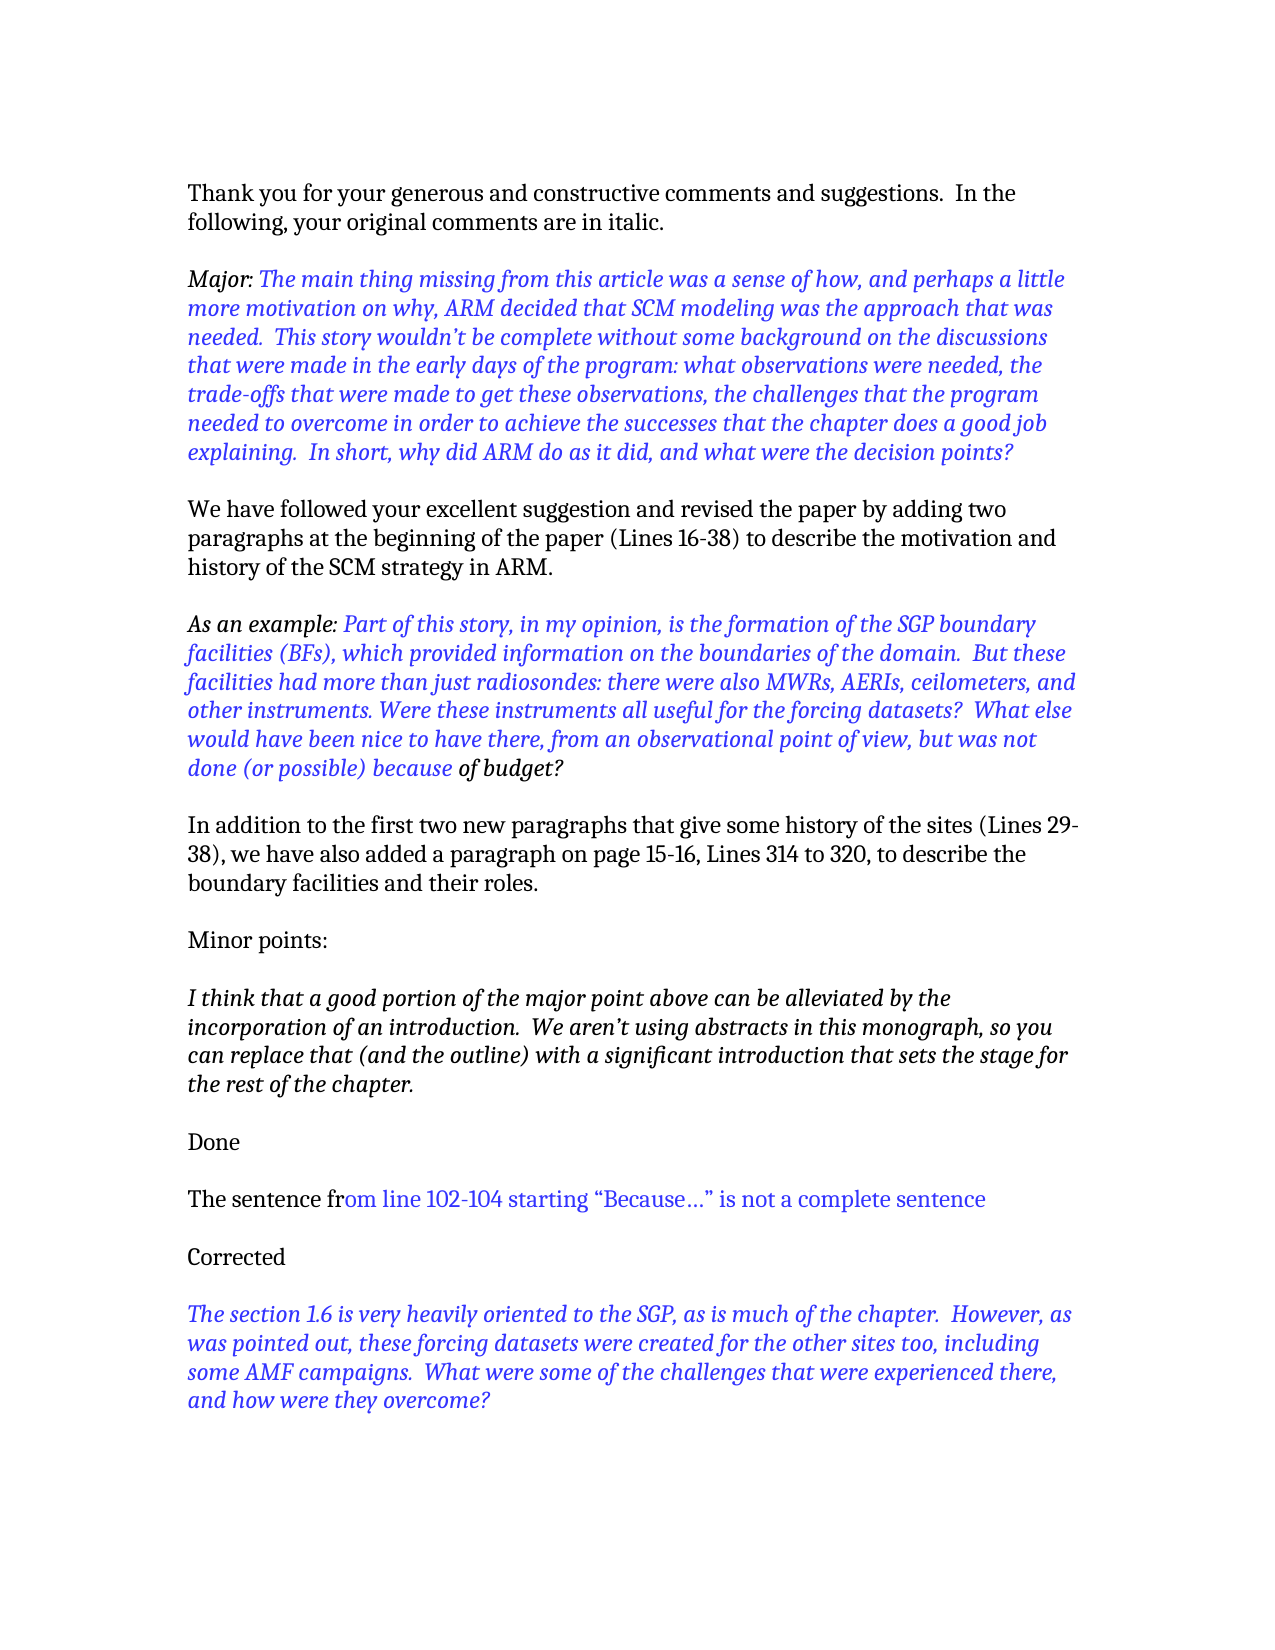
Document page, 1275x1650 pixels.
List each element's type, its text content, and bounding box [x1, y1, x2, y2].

text Thank you for your generous and constructive comments and suggestions. In the following, your original comments are in italic. [187, 179, 1087, 236]
text Minor points: [187, 926, 1087, 955]
text Corrected [187, 1242, 1087, 1271]
text Major: The main thing missing from this article was a sense of how, and perhaps a little more motivation on why, ARM decided that SCM modeling was the approach that was needed. This story wouldn’t be complete without some background on the discussions that were made in the early days of the program: what observations were needed, the trade-offs that were made to get these observations, the challenges that the program needed to overcome in order to achieve the successes that the chapter does a good job explaining. In short, why did ARM do as it did, and what were the decision points? [187, 265, 1087, 466]
text In addition to the first two new paragraphs that give some history of the sites (Lines 29-38), we have also added a paragraph on page 15-16, Lines 314 to 320, to describe the boundary facilities and their roles. [187, 811, 1087, 897]
text The sentence from line 102-104 starting “Because…” is not a complete sentence [187, 1185, 1087, 1214]
text I think that a good portion of the major point above can be alleviated by the incorporation of an introduction. We aren’t using abstracts in this monograph, so you can replace that (and the outline) with a significant introduction that sets the stage for the rest of the chapter. [187, 984, 1087, 1099]
text Done [187, 1127, 1087, 1156]
text As an example: Part of this story, in my opinion, is the formation of the SGP boundary facilities (BFs), which provided information on the boundaries of the domain. But these facilities had more than just radiosondes: there were also MWRs, AERIs, ceilometers, and other instruments. Were these instruments all useful for the forcing datasets? What else would have been nice to have there, from an observational point of view, but was not done (or possible) because of budget? [187, 610, 1087, 782]
text The section 1.6 is very heavily oriented to the SGP, as is much of the chapter. However, as was pointed out, these forcing datasets were created for the other sites too, including some AMF campaigns. What were some of the challenges that were experienced there, and how were they overcome? [187, 1300, 1087, 1415]
text We have followed your excellent suggestion and revised the paper by adding two paragraphs at the beginning of the paper (Lines 16-38) to describe the motivation and history of the SCM strategy in ARM. [187, 495, 1087, 581]
